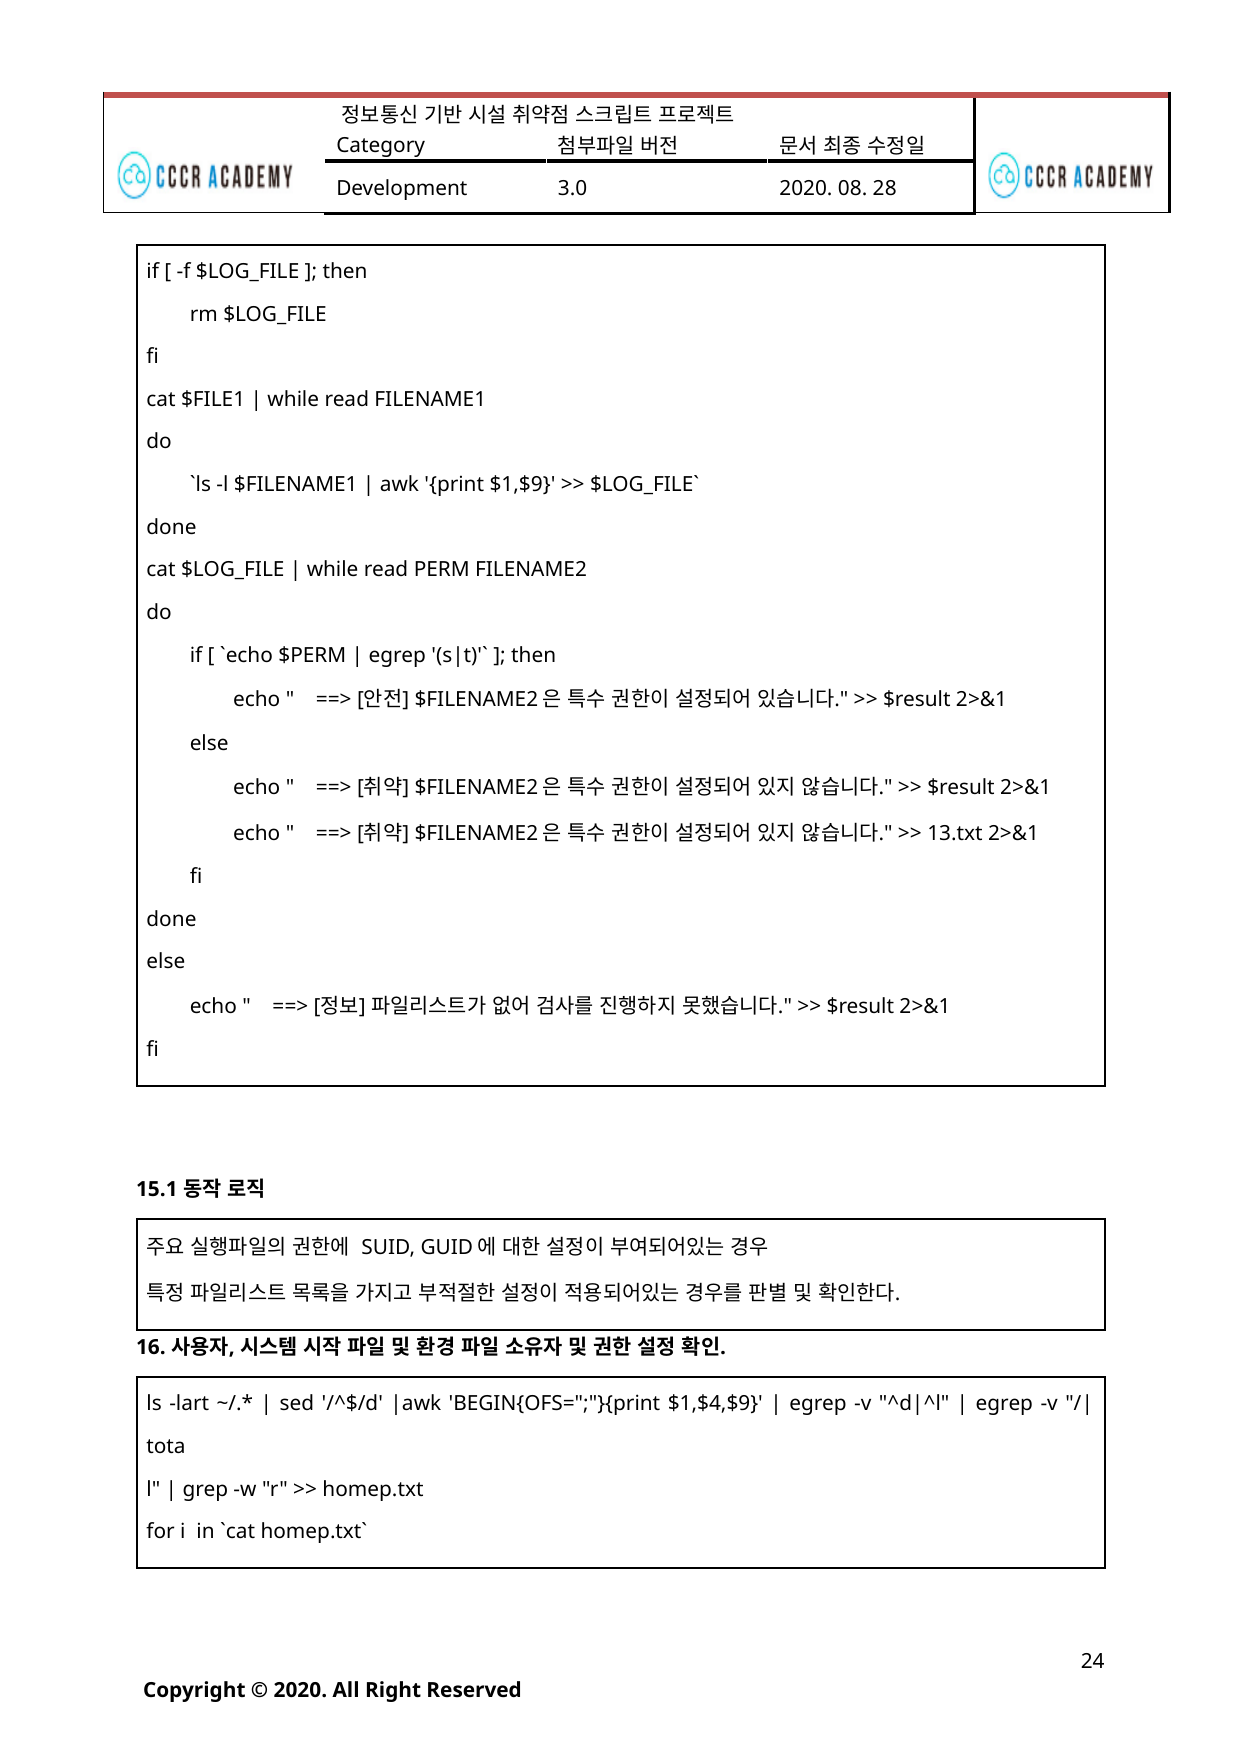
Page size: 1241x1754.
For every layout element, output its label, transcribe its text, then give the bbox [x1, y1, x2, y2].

picture [985, 148, 1159, 205]
table_header 주요 실행파일의 권한에 SUID, GUID에 대한 설정이 부여되어있는 경우 특정 파일리스트 목록을 가지고 부적절한 설정이 적용되어있는 경우를 판별 및 확인한다. [138, 1220, 1104, 1328]
picture [114, 147, 299, 206]
text 15.1 동작 로직 [136, 1172, 1104, 1203]
text 16. 사용자, 시스템 시작 파일 및 환경 파일 소유자 및 권한 설정 확인. [136, 1331, 1104, 1361]
